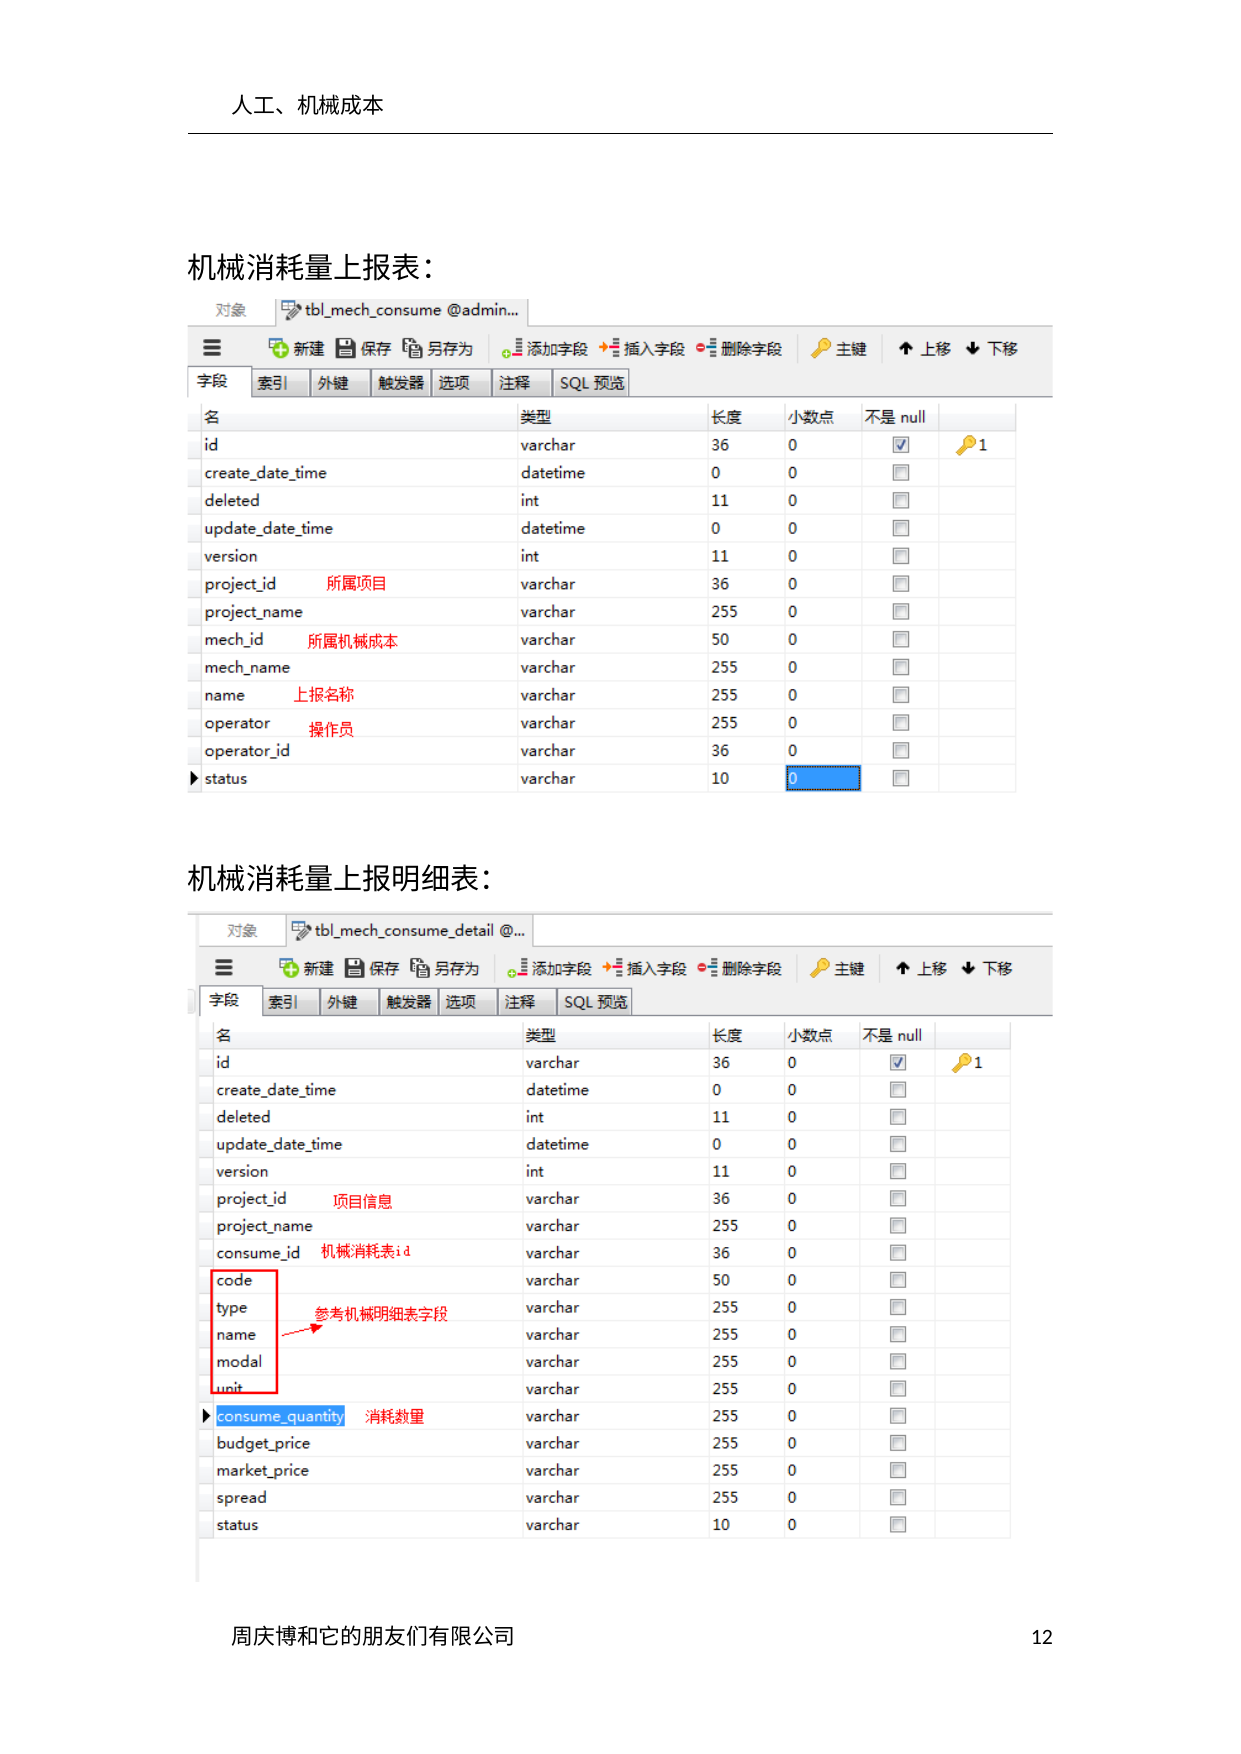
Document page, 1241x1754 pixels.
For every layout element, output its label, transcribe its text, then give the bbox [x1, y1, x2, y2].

picture [187, 299, 1053, 813]
text 机械消耗量上报表： [187, 232, 1053, 299]
picture [187, 911, 1053, 1582]
text 机械消耗量上报明细表： [187, 843, 1053, 911]
